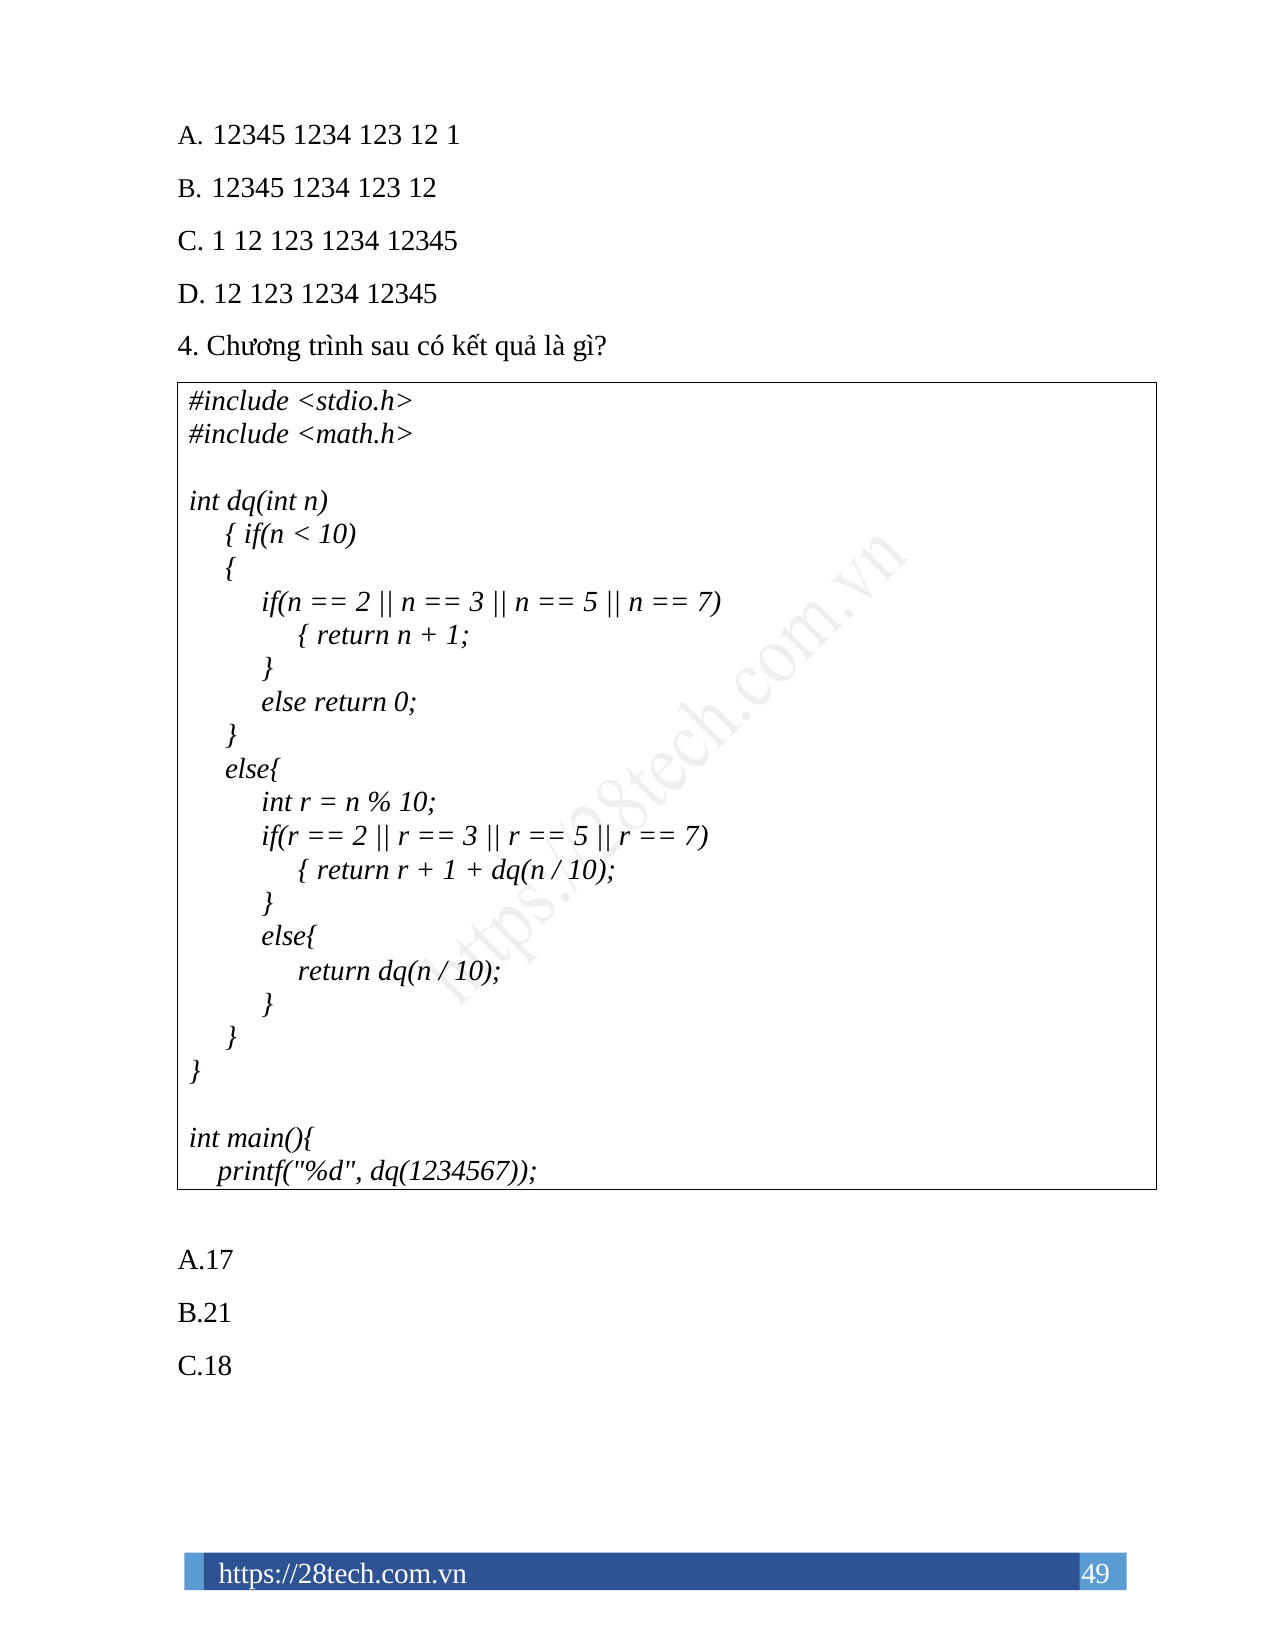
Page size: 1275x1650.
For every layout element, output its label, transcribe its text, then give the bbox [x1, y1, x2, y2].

picture [421, 537, 909, 1007]
list Chương trình sau có kết quả là gì? [177, 328, 1208, 362]
list 12345 1234 123 12 1 [177, 117, 1208, 151]
text A.17 B.21 C.18 [177, 1242, 235, 1381]
text D. 12 123 1234 12345 [177, 276, 1208, 309]
text C. 1 12 123 1234 12345 [177, 223, 1208, 256]
list 12345 1234 123 12 [177, 170, 1208, 203]
